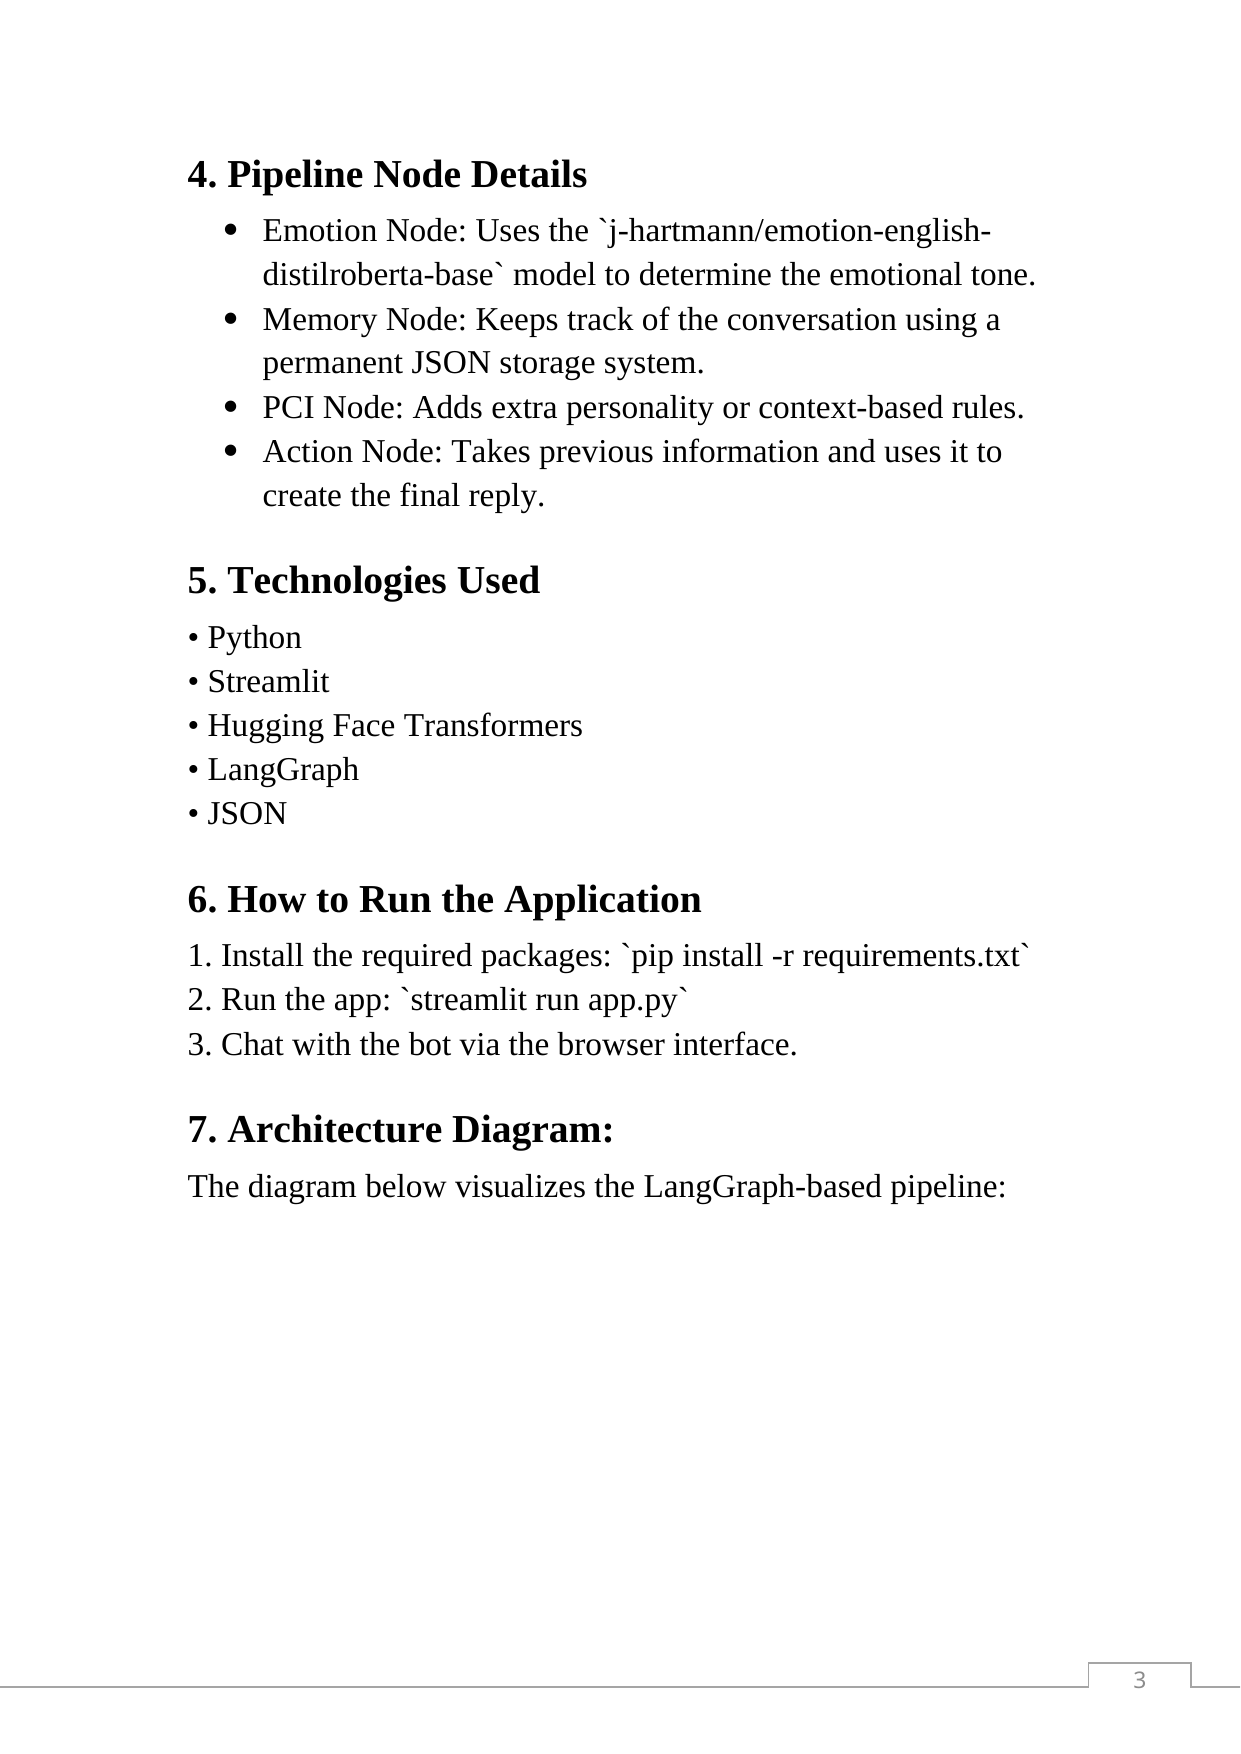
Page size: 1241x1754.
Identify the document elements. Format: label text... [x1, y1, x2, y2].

list Action Node: Takes previous information and uses it to create the final reply. [225, 431, 1053, 513]
list Emotion Node: Uses the `j-hartmann/emotion-english-distilroberta-base` model to determine the emotional tone. [225, 211, 1053, 293]
text 1. Install the required packages: `pip install -r requirements.txt` 2. Run the app: `streamlit run app.py` 3. Chat with the bot via the browser interface. [187, 936, 1053, 1062]
subtitle 5. Technologies Used [187, 557, 1053, 602]
list PCI Node: Adds extra personality or context-based rules. [225, 387, 1053, 425]
subtitle 6. How to Run the Application [187, 875, 1053, 921]
subtitle 7. Architecture Diagram: [187, 1105, 1053, 1151]
text The diagram below visualizes the LangGraph-based pipeline: [187, 1166, 1053, 1204]
text • Python • Streamlit • Hugging Face Transformers • LangGraph • JSON [187, 617, 1053, 832]
list Memory Node: Keeps track of the conversation using a permanent JSON storage system. [225, 299, 1053, 381]
subtitle 4. Pipeline Node Details [187, 150, 1053, 196]
